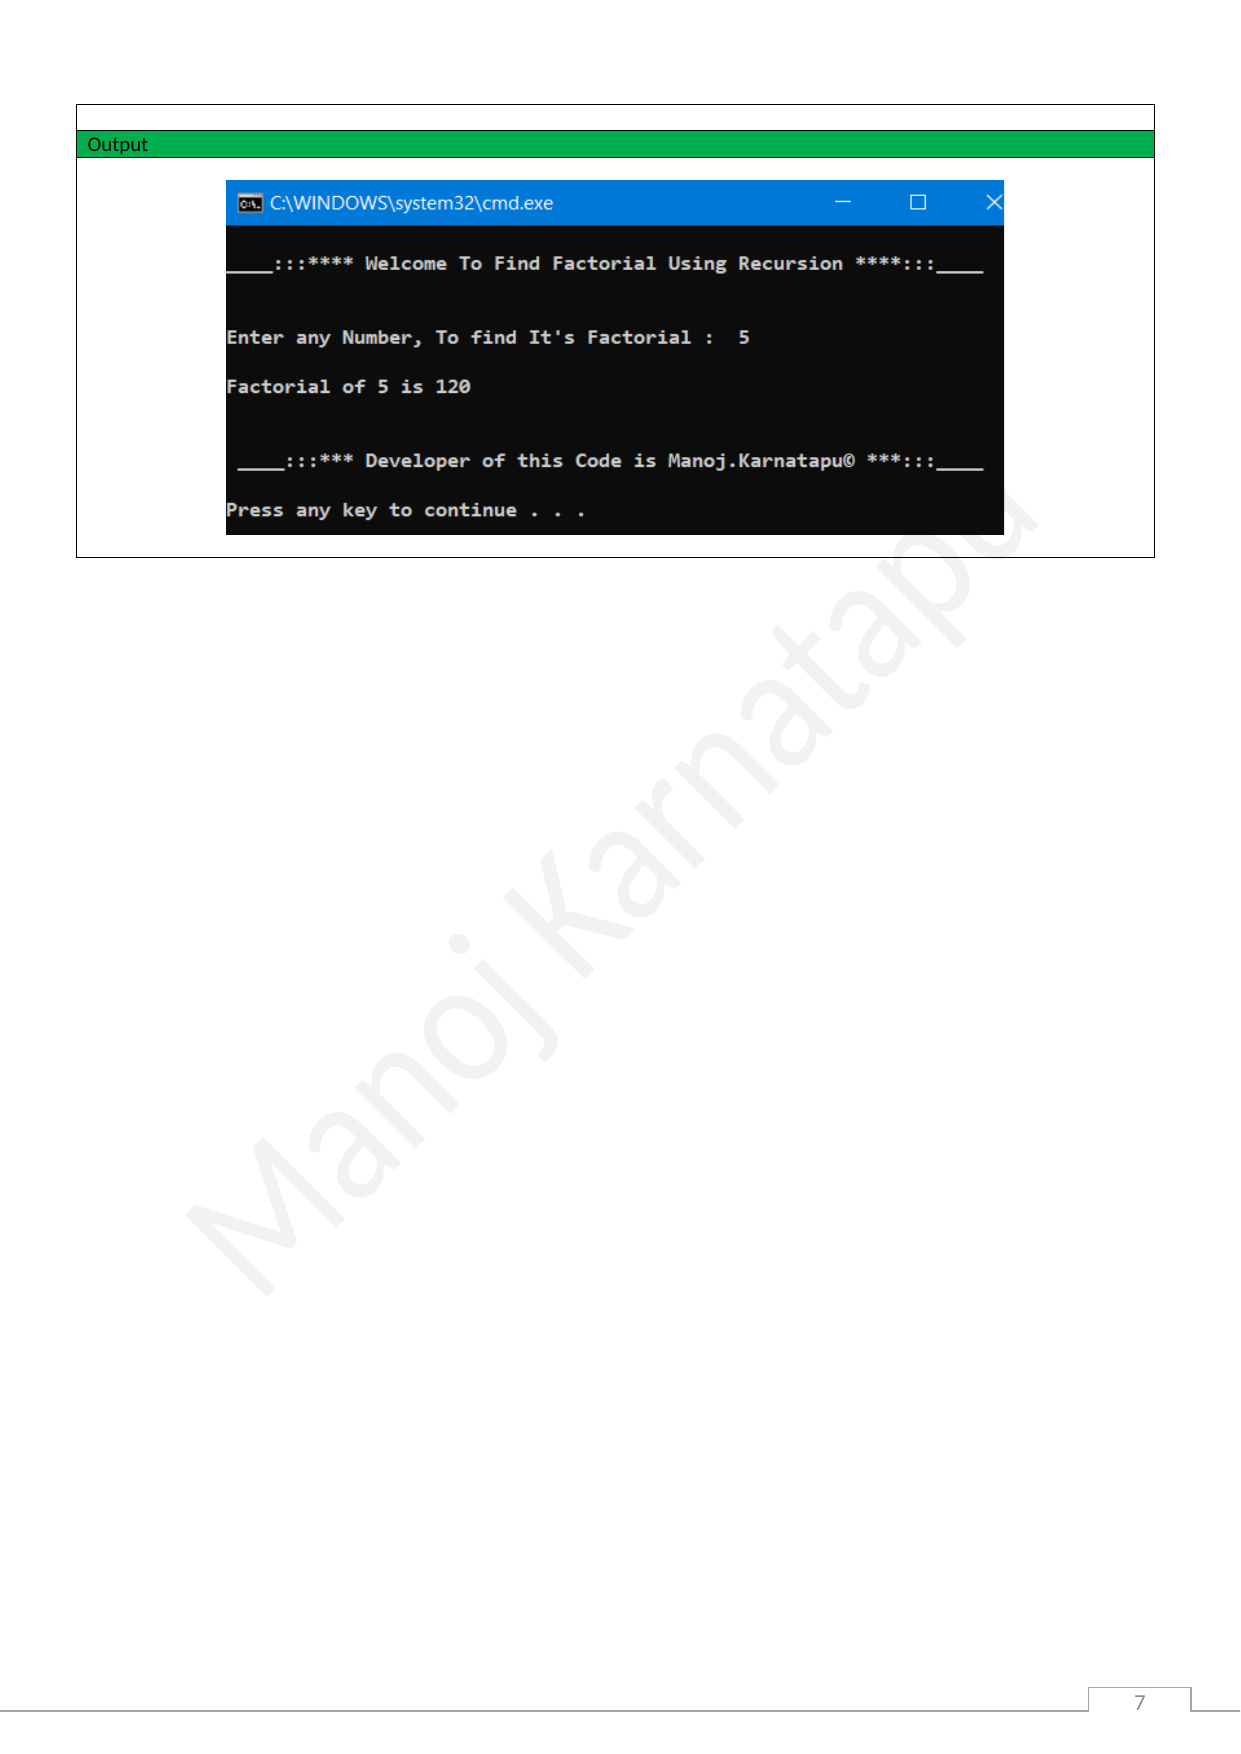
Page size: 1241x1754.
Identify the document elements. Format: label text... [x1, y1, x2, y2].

table_cell [77, 158, 1154, 557]
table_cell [77, 105, 1154, 130]
picture [226, 180, 1005, 535]
table_cell Output [77, 131, 1154, 157]
